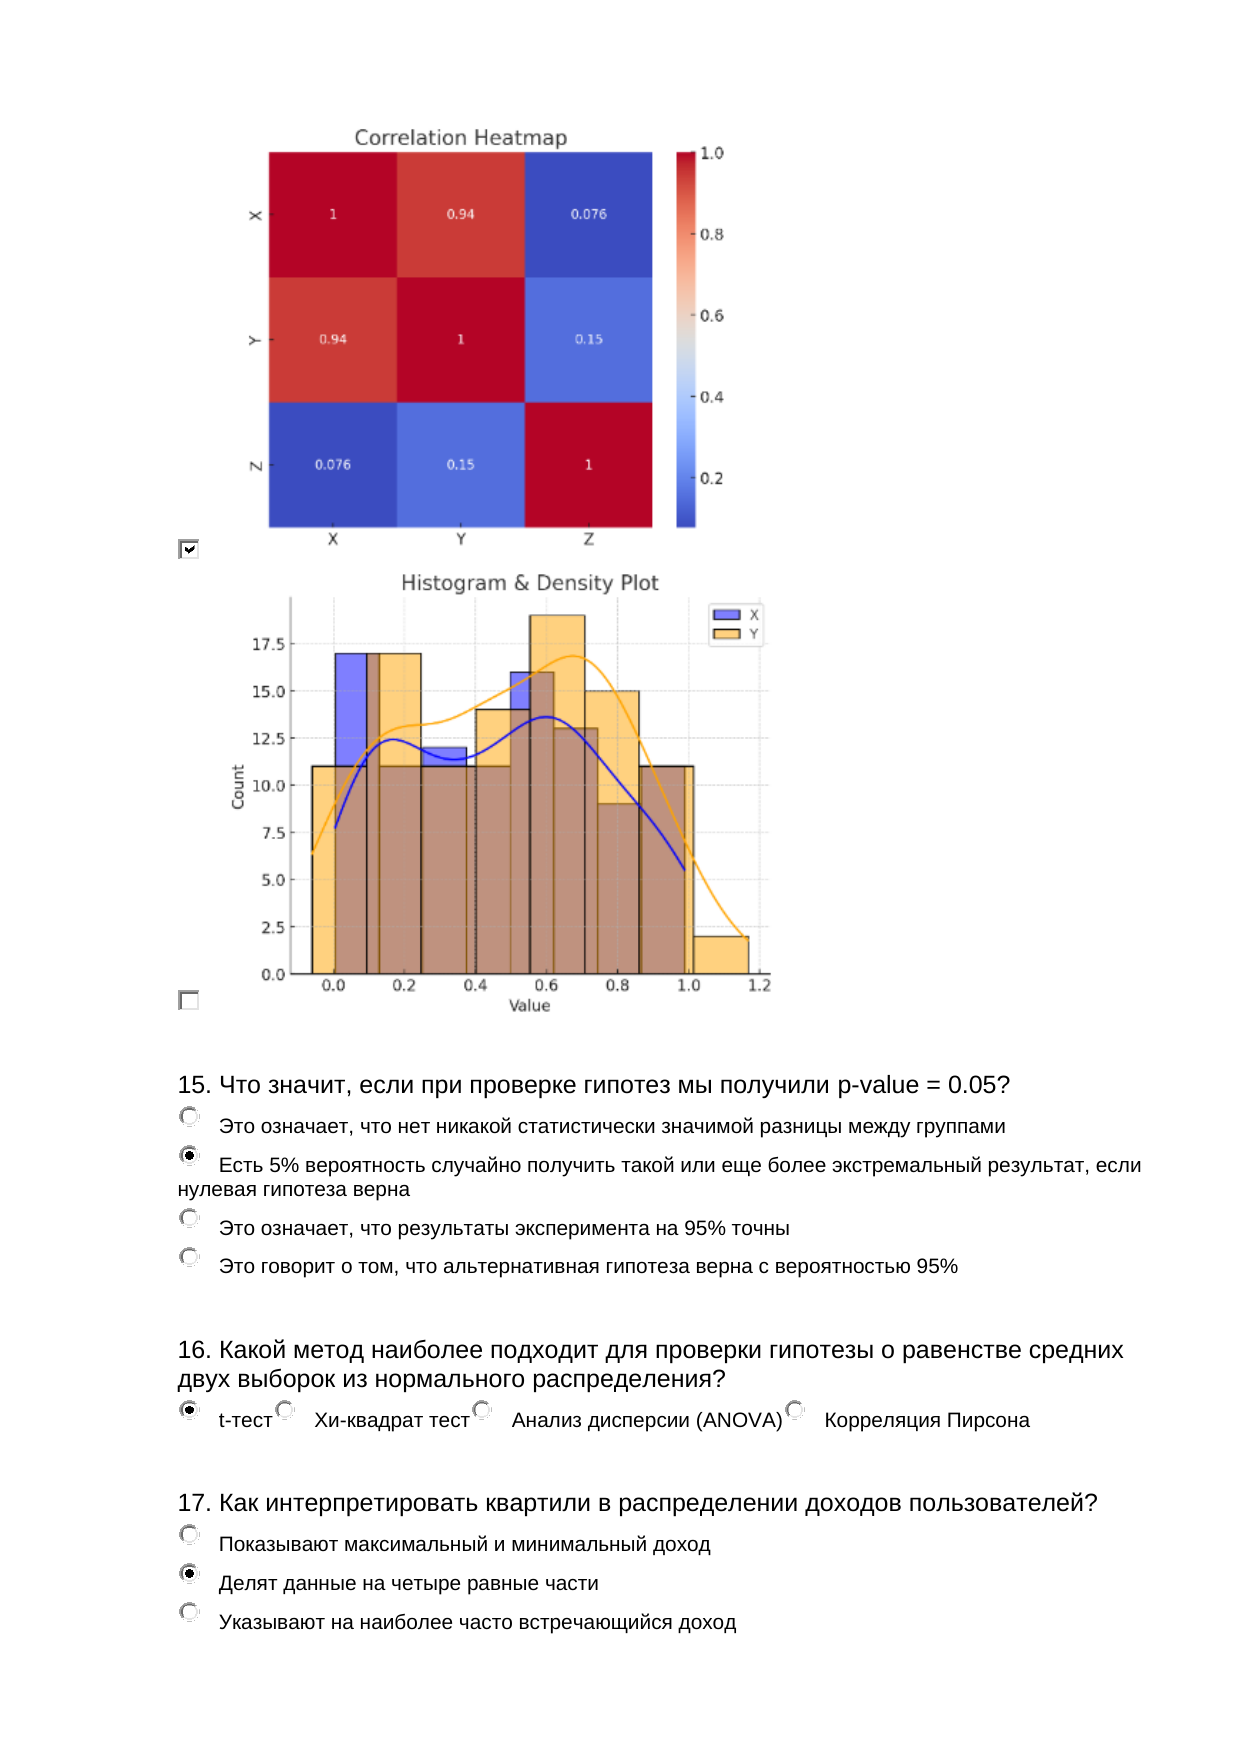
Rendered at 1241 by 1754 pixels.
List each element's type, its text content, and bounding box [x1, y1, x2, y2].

text 16. Какой метод наиболее подходит для проверки гипотезы о равенстве средних двух выборок из нормального распределения? [177, 1335, 1152, 1393]
text Делят данные на четыре равные части [177, 1556, 1152, 1595]
text Есть 5% вероятность случайно получить такой или еще более экстремальный результат, если нулевая гипотеза верна [177, 1138, 1152, 1201]
text t-тестХи-квадрат тестАнализ дисперсии (ANOVA)Корреляция Пирсона [177, 1393, 1152, 1431]
text Показывают максимальный и минимальный доход [177, 1517, 1152, 1556]
picture [218, 118, 781, 1019]
text Это означает, что результаты эксперимента на 95% точны [177, 1201, 1152, 1239]
text 17. Как интерпретировать квартили в распределении доходов пользователей? [177, 1488, 1152, 1517]
text Это говорит о том, что альтернативная гипотеза верна с вероятностью 95% [177, 1239, 1152, 1278]
text Указывают на наиболее часто встречающийся доход [177, 1595, 1152, 1633]
text 15. Что значит, если при проверке гипотез мы получили p-value = 0.05? [177, 1070, 1152, 1099]
text Это означает, что нет никакой статистически значимой разницы между группами [177, 1099, 1152, 1138]
